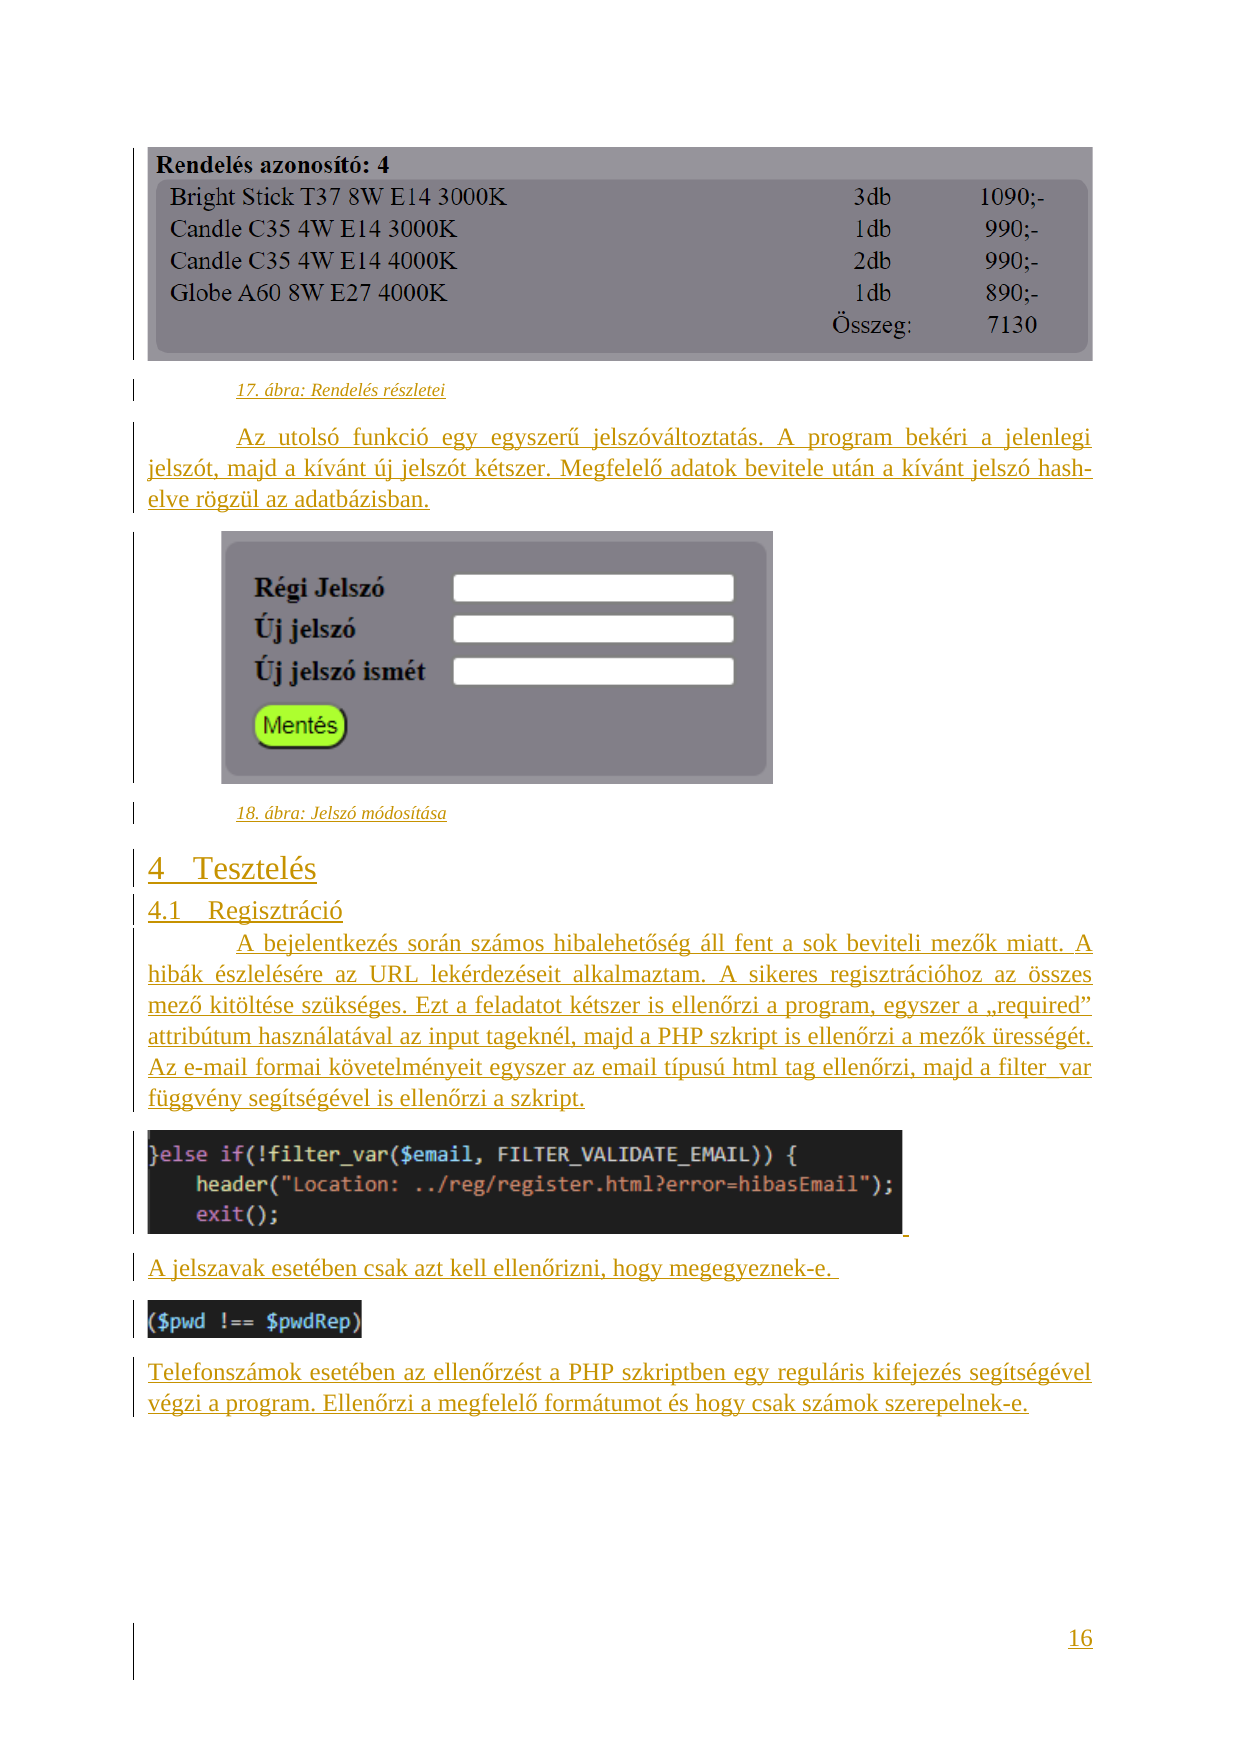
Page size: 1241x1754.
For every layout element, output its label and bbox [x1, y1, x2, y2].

picture [147, 1300, 362, 1338]
picture [147, 1130, 903, 1234]
picture [221, 531, 773, 784]
picture [147, 147, 1093, 361]
